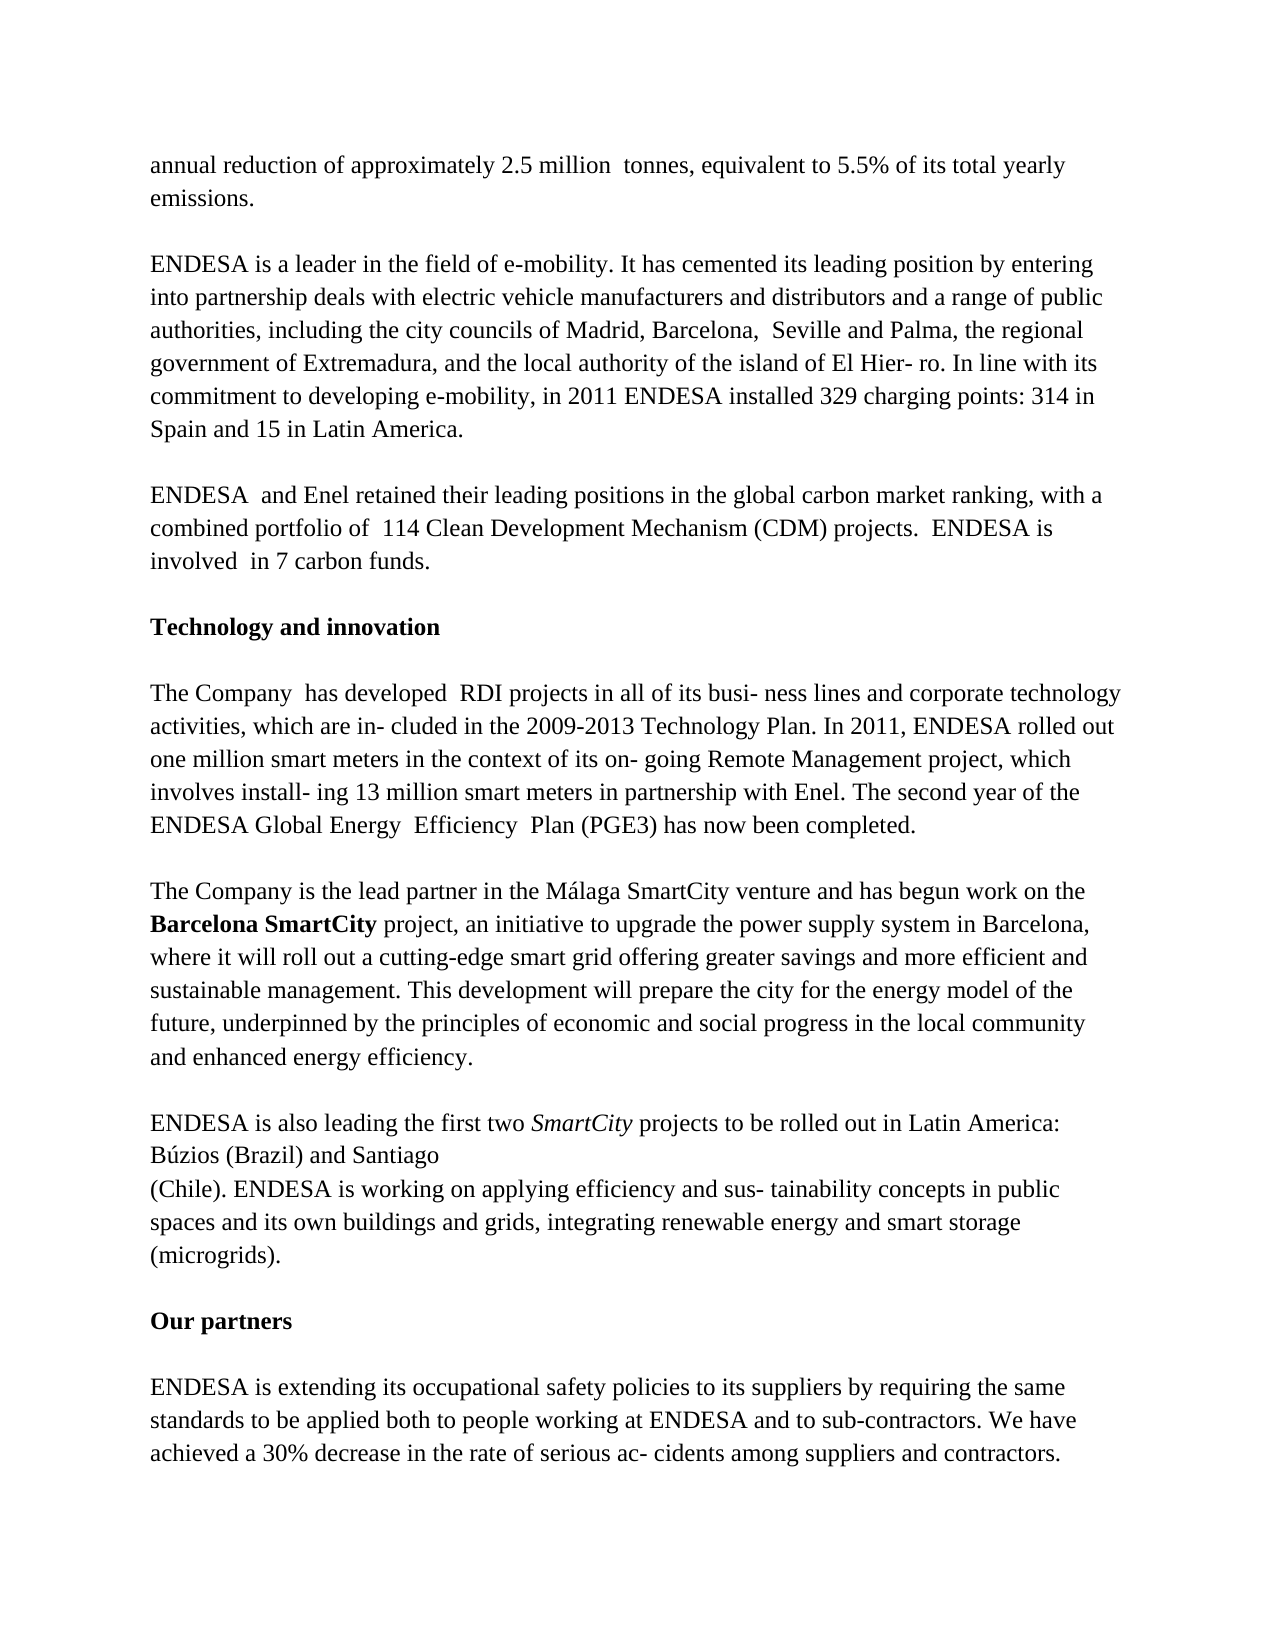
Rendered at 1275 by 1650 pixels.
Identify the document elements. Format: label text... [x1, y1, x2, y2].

text Technology and innovation [150, 612, 1125, 641]
text (Chile). ENDESA is working on applying efficiency and sus- tainability concepts in public spaces and its own buildings and grids, integrating renewable energy and smart storage (microgrids). [150, 1174, 1125, 1268]
text Our partners [150, 1306, 1125, 1334]
text ENDESA and Enel retained their leading positions in the global carbon market ranking, with a combined portfolio of 114 Clean Development Mechanism (CDM) projects. ENDESA is involved in 7 carbon funds. [150, 480, 1125, 575]
text ENDESA is a leader in the field of e-mobility. It has cemented its leading position by entering into partnership deals with electric vehicle manufacturers and distributors and a range of public authorities, including the city councils of Madrid, Barcelona, Seville and Palma, the regional government of Extremadura, and the local authority of the island of El Hier- ro. In line with its commitment to developing e-mobility, in 2011 ENDESA installed 329 charging points: 314 in Spain and 15 in Latin America. [150, 249, 1125, 443]
text The Company has developed RDI projects in all of its busi- ness lines and corporate technology activities, which are in- cluded in the 2009-2013 Technology Plan. In 2011, ENDESA rolled out one million smart meters in the context of its on- going Remote Management project, which involves install- ing 13 million smart meters in partnership with Enel. The second year of the ENDESA Global Energy Efficiency Plan (PGE3) has now been completed. [150, 678, 1125, 839]
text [150, 150, 1125, 212]
text ENDESA is also leading the first two SmartCity projects to be rolled out in Latin America: Búzios (Brazil) and Santiago [150, 1108, 1125, 1169]
text ENDESA is extending its occupational safety policies to its suppliers by requiring the same standards to be applied both to people working at ENDESA and to sub-contractors. We have achieved a 30% decrease in the rate of serious ac- cidents among suppliers and contractors. [150, 1372, 1125, 1467]
text The Company is the lead partner in the Málaga SmartCity venture and has begun work on the Barcelona SmartCity project, an initiative to upgrade the power supply system in Barcelona, where it will roll out a cutting-edge smart grid offering greater savings and more efficient and sustainable management. This development will prepare the city for the energy model of the future, underpinned by the principles of economic and social progress in the local community and enhanced energy efficiency. [150, 876, 1125, 1070]
